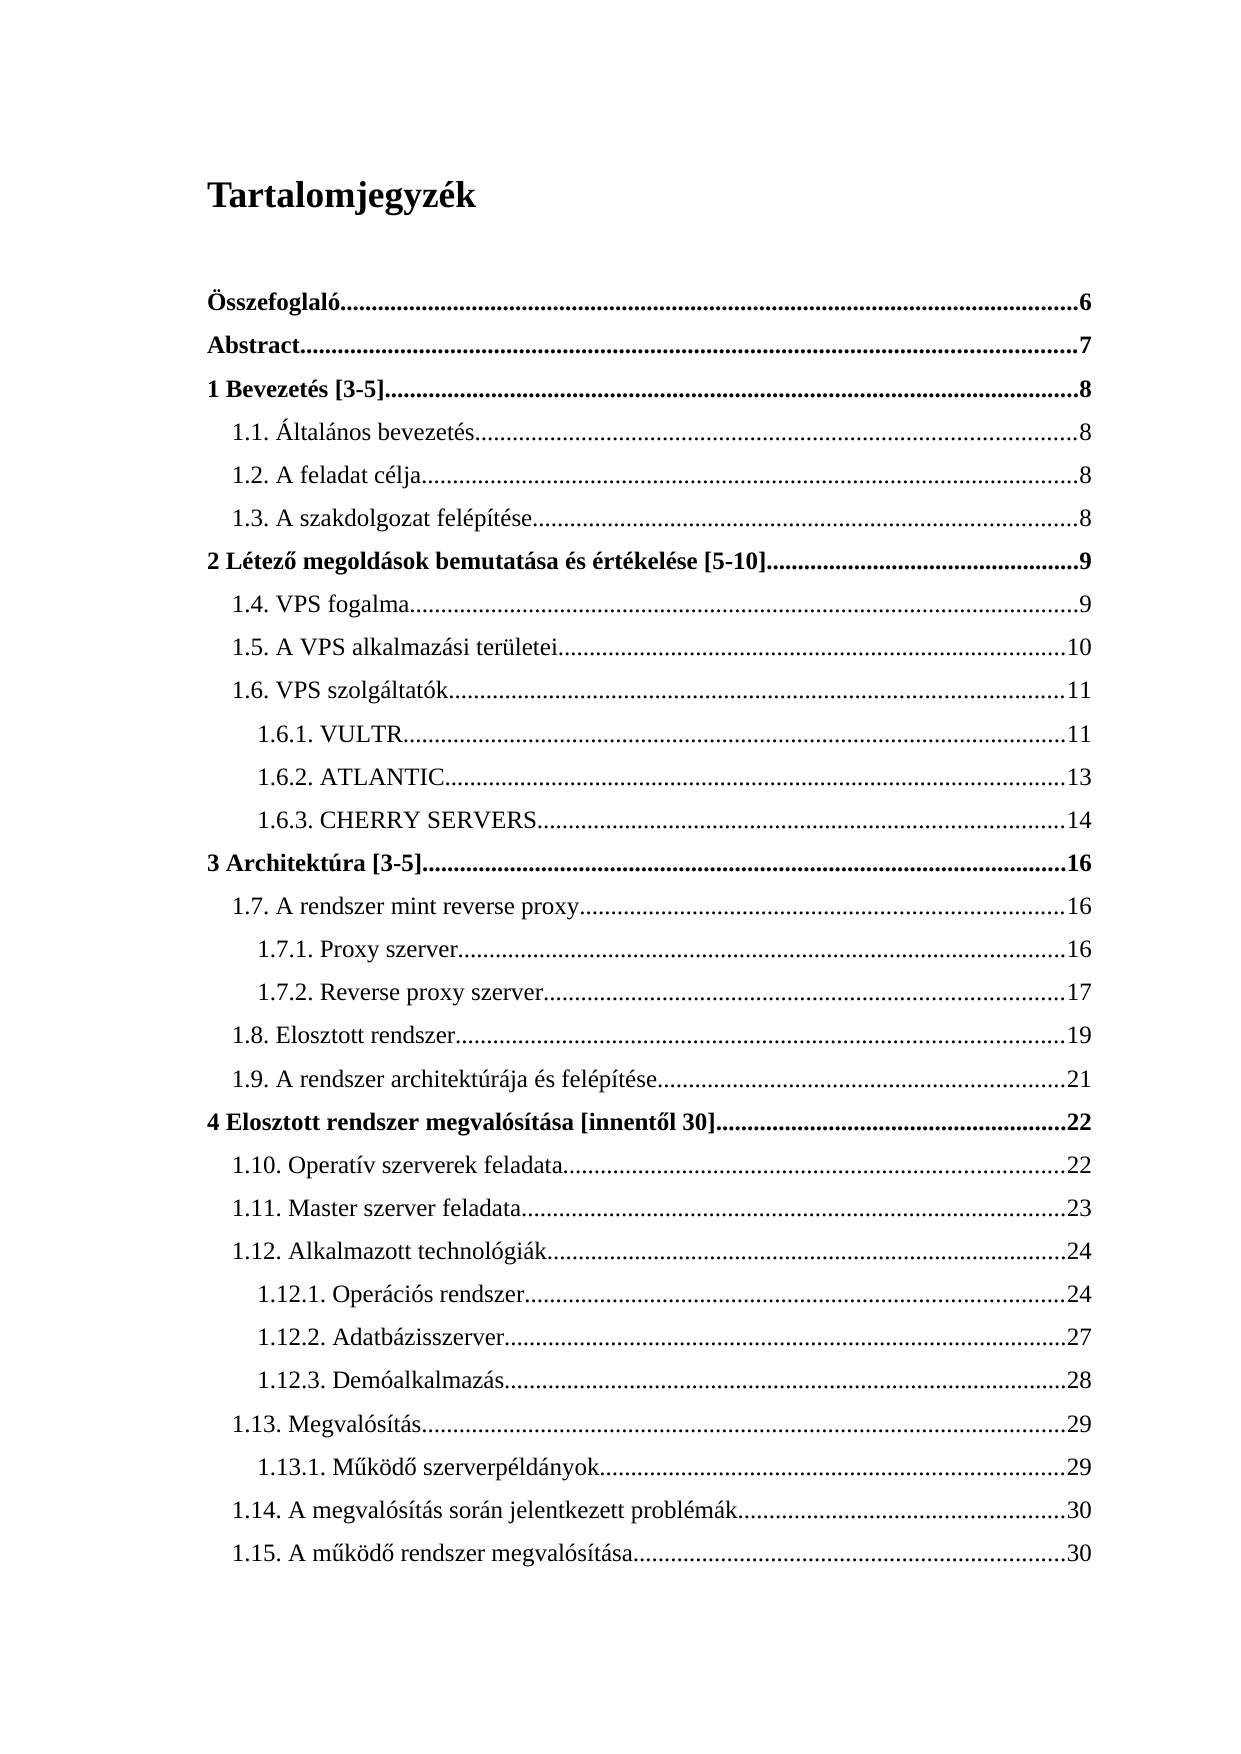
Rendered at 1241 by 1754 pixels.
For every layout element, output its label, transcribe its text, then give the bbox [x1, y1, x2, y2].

text 1.2. A feladat célja 8 [232, 460, 1092, 489]
text 1.12.1. Operációs rendszer 24 [257, 1279, 1092, 1308]
text Tartalomjegyzék [207, 173, 1092, 216]
text 4 Elosztott rendszer megvalósítása [innentől 30] 22 [207, 1107, 1092, 1136]
text Abstract 7 [207, 331, 1092, 359]
text 1.7.2. Reverse proxy szerver 17 [257, 977, 1092, 1006]
text 1.6.3. CHERRY SERVERS 14 [257, 805, 1092, 834]
text 1.15. A működő rendszer megvalósítása 30 [232, 1538, 1092, 1567]
text 1.8. Elosztott rendszer 19 [232, 1021, 1092, 1049]
text 1.6. VPS szolgáltatók 11 [232, 676, 1092, 704]
text 1.12.3. Demóalkalmazás 28 [257, 1366, 1092, 1394]
text 1.11. Master szerver feladata 23 [232, 1193, 1092, 1222]
text Összefoglaló 6 [207, 287, 1092, 316]
text 3 Architektúra [3-5] 16 [207, 848, 1092, 877]
text 1.4. VPS fogalma 9 [232, 589, 1092, 618]
text 1.10. Operatív szerverek feladata 22 [232, 1150, 1092, 1179]
text 1.13.1. Működő szerverpéldányok 29 [257, 1452, 1092, 1481]
text 1.14. A megvalósítás során jelentkezett problémák 30 [232, 1495, 1092, 1524]
text 1.12.2. Adatbázisszerver 27 [257, 1322, 1092, 1351]
text 1.6.1. VULTR 11 [257, 719, 1092, 747]
text 1.6.2. ATLANTIC 13 [257, 762, 1092, 791]
text 1.7. A rendszer mint reverse proxy 16 [232, 891, 1092, 920]
text 1.7.1. Proxy szerver 16 [257, 934, 1092, 963]
text 1.3. A szakdolgozat felépítése 8 [232, 503, 1092, 532]
text 1.5. A VPS alkalmazási területei 10 [232, 632, 1092, 661]
text 1.13. Megvalósítás 29 [232, 1409, 1092, 1437]
text 1.9. A rendszer architektúrája és felépítése 21 [232, 1064, 1092, 1092]
text 1 Bevezetés [3-5] 8 [207, 374, 1092, 402]
text 1.1. Általános bevezetés 8 [232, 417, 1092, 446]
text 2 Létező megoldások bemutatása és értékelése [5-10] 9 [207, 546, 1092, 575]
text 1.12. Alkalmazott technológiák 24 [232, 1236, 1092, 1265]
